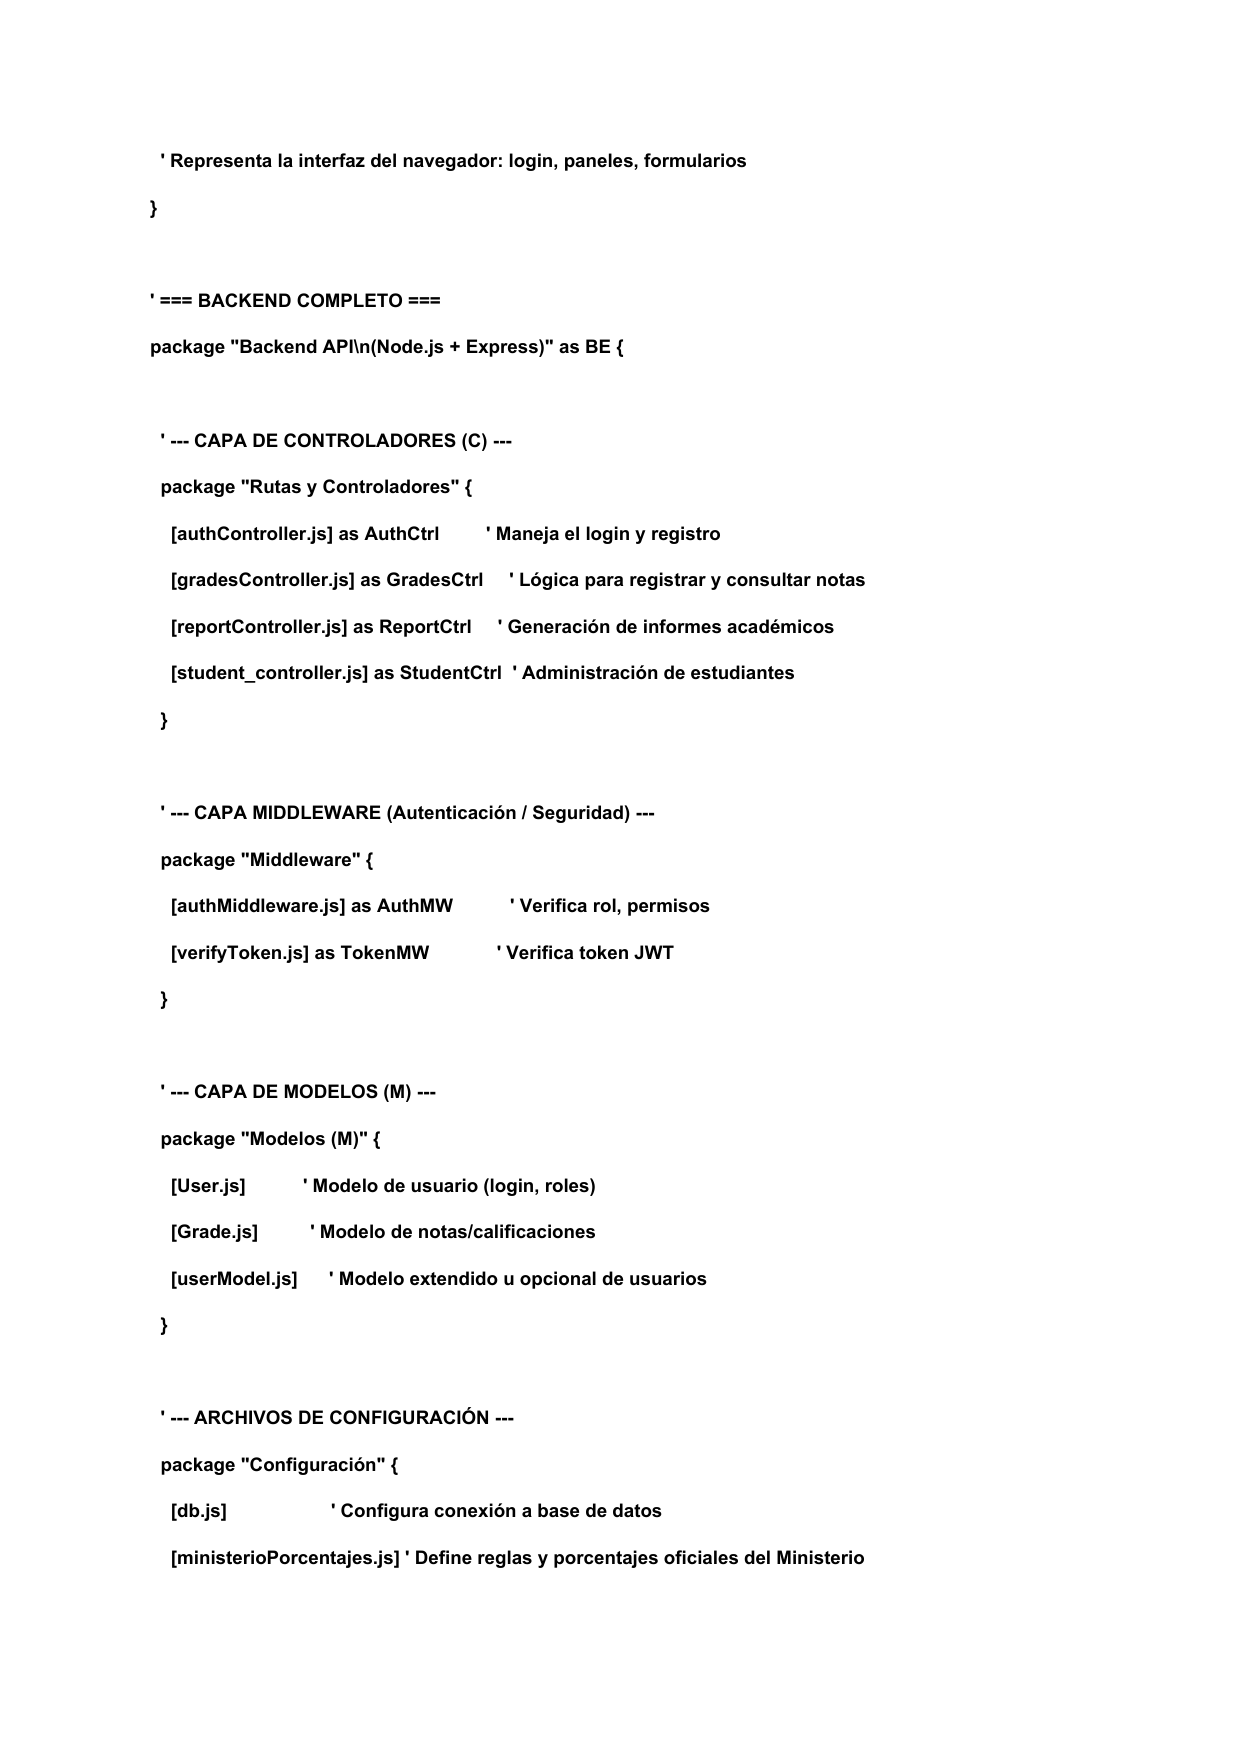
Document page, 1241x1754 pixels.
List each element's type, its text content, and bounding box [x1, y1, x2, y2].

text [User.js] ' Modelo de usuario (login, roles) [150, 1174, 1090, 1196]
text [reportController.js] as ReportCtrl ' Generación de informes académicos [150, 616, 1090, 637]
text ' --- ARCHIVOS DE CONFIGURACIÓN --- [150, 1407, 1090, 1429]
text [db.js] ' Configura conexión a base de datos [150, 1500, 1090, 1522]
text ' --- CAPA DE MODELOS (M) --- [150, 1081, 1090, 1103]
text package "Rutas y Controladores" { [150, 476, 1090, 497]
text [ministerioPorcentajes.js] ' Define reglas y porcentajes oficiales del Ministerio [150, 1547, 1090, 1568]
text } [150, 197, 1090, 218]
text [gradesController.js] as GradesCtrl ' Lógica para registrar y consultar notas [150, 569, 1090, 591]
text [userModel.js] ' Modelo extendido u opcional de usuarios [150, 1267, 1090, 1289]
text [Grade.js] ' Modelo de notas/calificaciones [150, 1221, 1090, 1242]
text [authController.js] as AuthCtrl ' Maneja el login y registro [150, 522, 1090, 544]
text [student_controller.js] as StudentCtrl ' Administración de estudiantes [150, 662, 1090, 684]
text package "Middleware" { [150, 848, 1090, 870]
text package "Backend API\n(Node.js + Express)" as BE { [150, 336, 1090, 358]
text [verifyToken.js] as TokenMW ' Verifica token JWT [150, 942, 1090, 963]
text ' === BACKEND COMPLETO === [150, 290, 1090, 311]
text ' --- CAPA DE CONTROLADORES (C) --- [150, 429, 1090, 451]
text } [150, 988, 1090, 1010]
text [authMiddleware.js] as AuthMW ' Verifica rol, permisos [150, 895, 1090, 917]
text package "Configuración" { [150, 1454, 1090, 1475]
text package "Modelos (M)" { [150, 1128, 1090, 1149]
text ' Representa la interfaz del navegador: login, paneles, formularios [150, 150, 1090, 172]
text } [150, 709, 1090, 730]
text } [150, 1314, 1090, 1336]
text ' --- CAPA MIDDLEWARE (Autenticación / Seguridad) --- [150, 802, 1090, 823]
